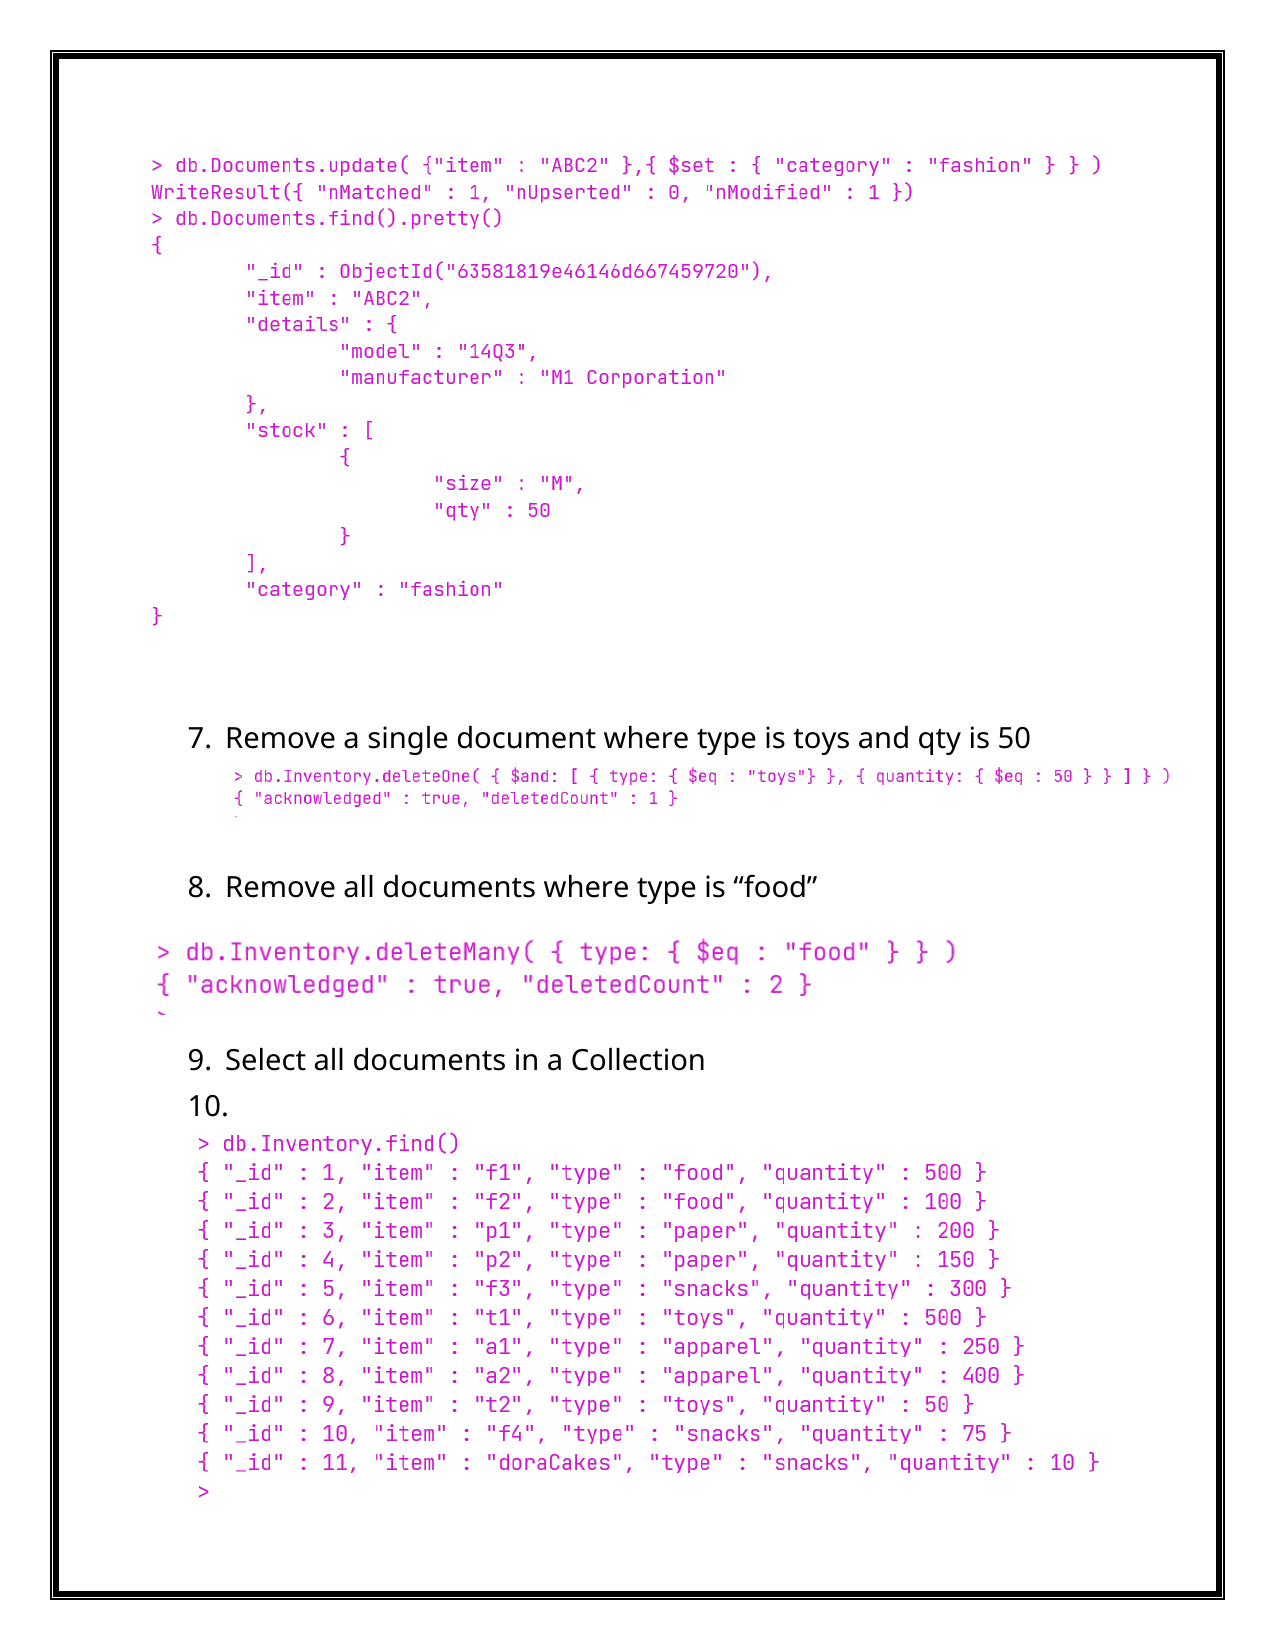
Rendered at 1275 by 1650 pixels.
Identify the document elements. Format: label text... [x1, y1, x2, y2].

picture [225, 763, 1200, 817]
picture [150, 933, 1041, 1015]
list Select all documents in a Collection [187, 1039, 1125, 1079]
picture [150, 150, 1125, 627]
list Remove all documents where type is “food” [187, 867, 1125, 906]
list Remove a single document where type is toys and qty is 50 [187, 718, 1125, 757]
picture [187, 1128, 1163, 1500]
